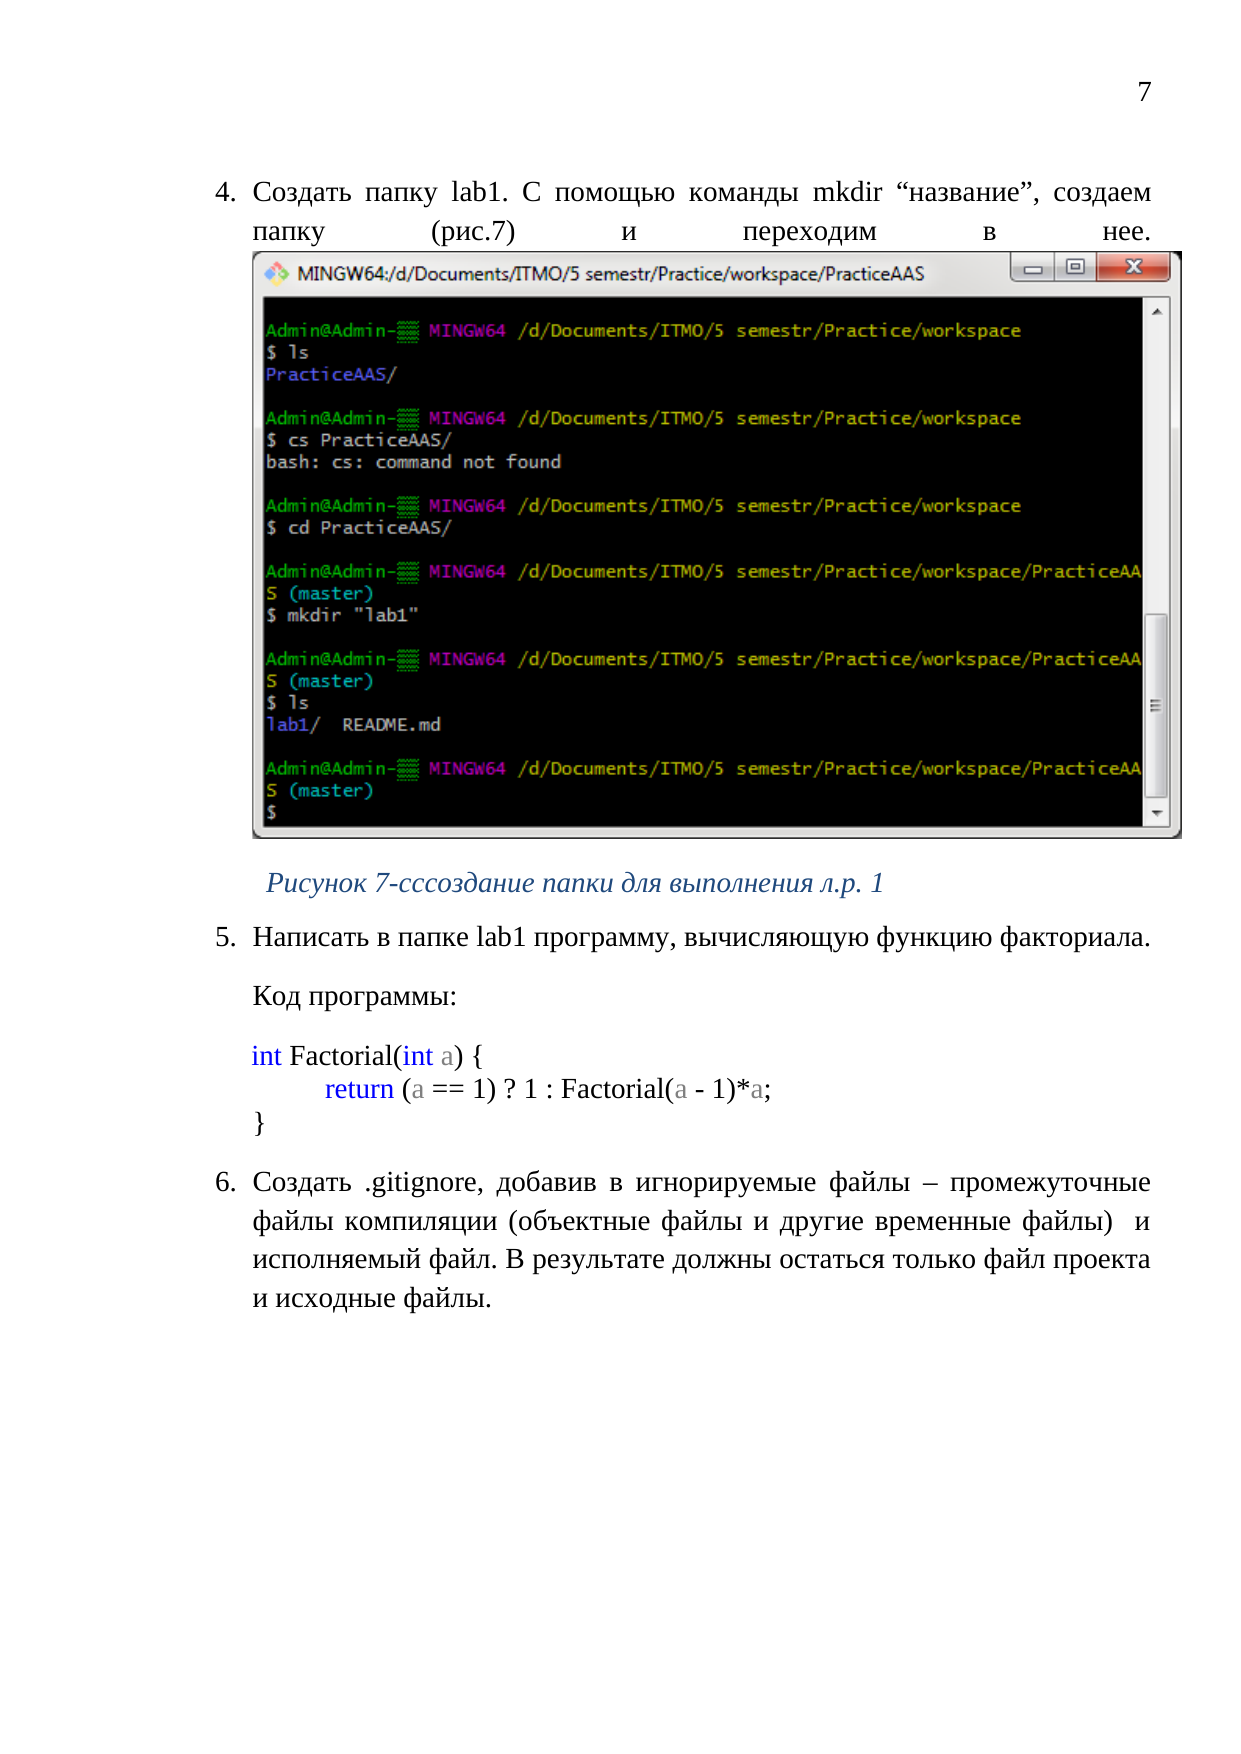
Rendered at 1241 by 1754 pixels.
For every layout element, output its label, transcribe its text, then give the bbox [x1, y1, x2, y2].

text Код программы: [252, 978, 1152, 1012]
picture [252, 251, 1182, 839]
text } [252, 1105, 1152, 1138]
text Рисунок 7-сссоздание папки для выполнения л.р. 1 [177, 865, 1152, 898]
list Написать в папке lab1 программу, вычисляющую функцию факториала. [215, 919, 1152, 953]
text return (a == 1) ? 1 : Factorial(a - 1)*a; [177, 1071, 1152, 1105]
text int Factorial(int a) { [177, 1038, 1152, 1071]
list Создать .gitignore, добавив в игнорируемые файлы – промежуточные файлы компиляции (объектные файлы и другие временные файлы) и исполняемый файл. В результате должны остаться только файл проекта и исходные файлы. [215, 1164, 1152, 1313]
